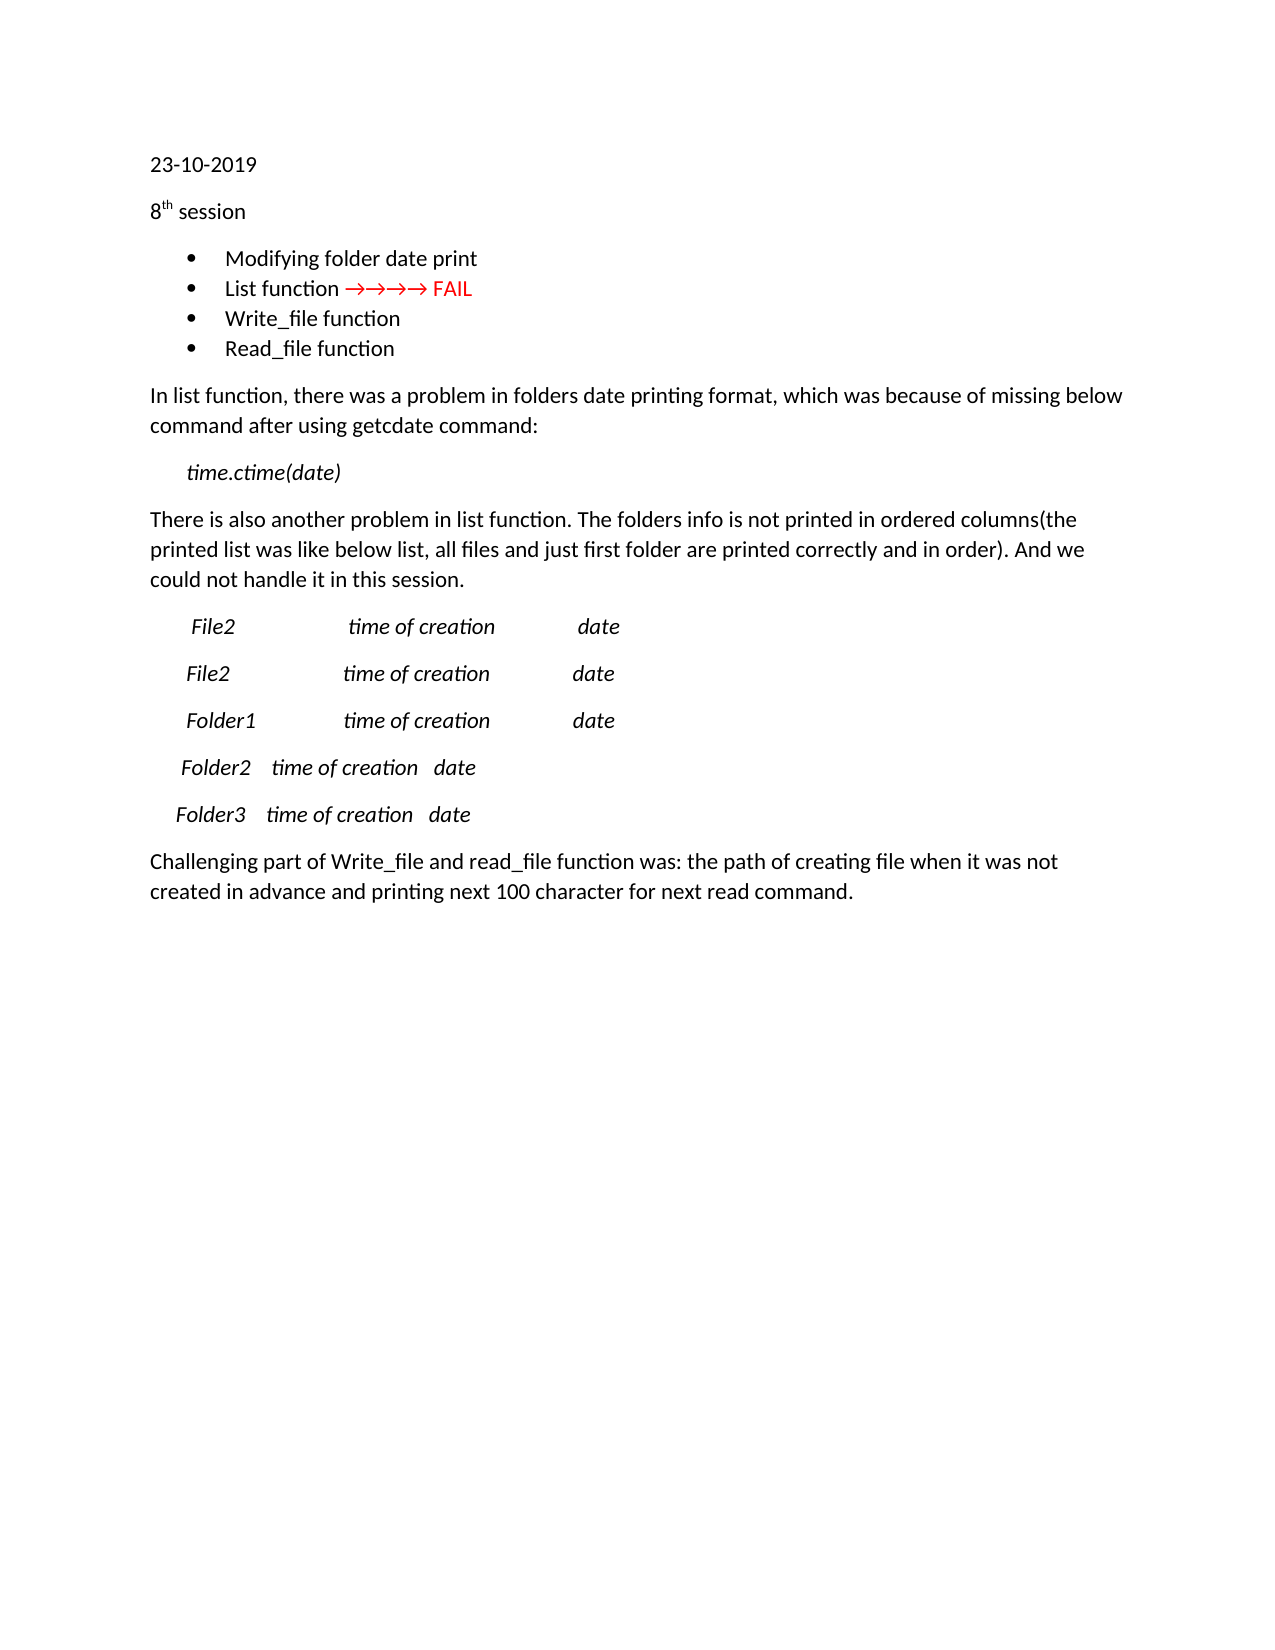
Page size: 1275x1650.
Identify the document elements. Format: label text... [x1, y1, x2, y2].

text 23-10-2019 [150, 150, 1125, 178]
text 8th session [150, 197, 1125, 225]
text Challenging part of Write_file and read_file function was: the path of creating file when it was not created in advance and printing next 100 character for next read command. [150, 847, 1125, 905]
text Folder3 time of creation date [150, 800, 1125, 828]
text File2 time of creation date [150, 612, 1125, 641]
list Write_file function [187, 304, 1125, 332]
text Folder2 time of creation date [150, 753, 1125, 781]
list List function →→→→ FAIL [187, 274, 1125, 302]
list Read_file function [187, 334, 1125, 362]
list Modifying folder date print [187, 244, 1125, 272]
text Folder1 time of creation date [150, 706, 1125, 734]
text File2 time of creation date [150, 659, 1125, 687]
text time.ctime(date) [150, 458, 1125, 486]
text In list function, there was a problem in folders date printing format, which was because of missing below command after using getcdate command: [150, 381, 1125, 439]
text There is also another problem in list function. The folders info is not printed in ordered columns(the printed list was like below list, all files and just first folder are printed correctly and in order). And we could not handle it in this session. [150, 505, 1125, 594]
